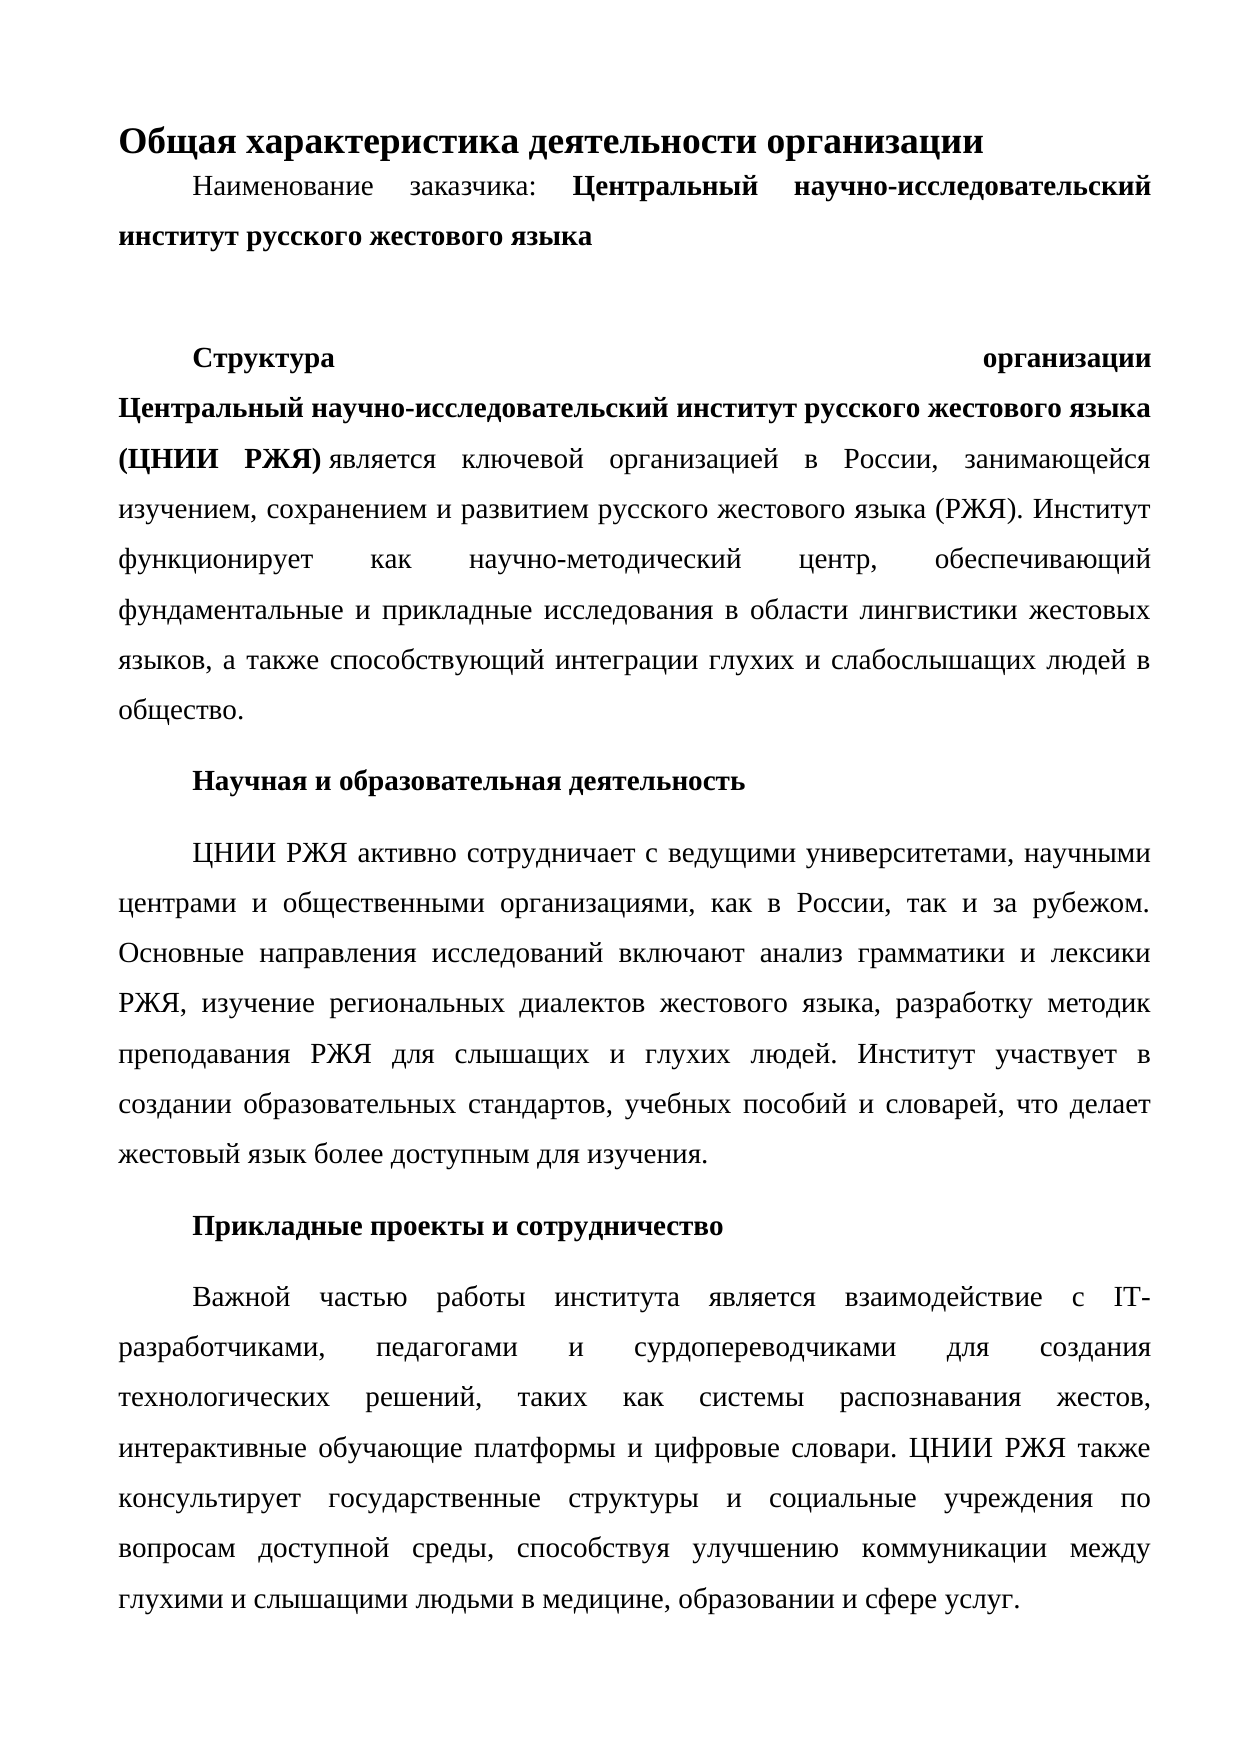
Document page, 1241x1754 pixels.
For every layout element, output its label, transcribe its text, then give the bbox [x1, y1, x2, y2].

text Прикладные проекты и сотрудничество [118, 1208, 1152, 1241]
text Важной частью работы института является взаимодействие с IT-разработчиками, педагогами и сурдопереводчиками для создания технологических решений, таких как системы распознавания жестов, интерактивные обучающие платформы и цифровые словари. ЦНИИ РЖЯ также консультирует государственные структуры и социальные учреждения по вопросам доступной среды, способствуя улучшению коммуникации между глухими и слышащими людьми в медицине, образовании и сфере услуг. [118, 1279, 1152, 1614]
text Наименование заказчика: Центральный научно-исследовательский институт русского жестового языка [118, 168, 1152, 252]
text ЦНИИ РЖЯ активно сотрудничает с ведущими университетами, научными центрами и общественными организациями, как в России, так и за рубежом. Основные направления исследований включают анализ грамматики и лексики РЖЯ, изучение региональных диалектов жестового языка, разработку методик преподавания РЖЯ для слышащих и глухих людей. Институт участвует в создании образовательных стандартов, учебных пособий и словарей, что делает жестовый язык более доступным для изучения. [118, 835, 1152, 1170]
text Структура организации Центральный научно-исследовательский институт русского жестового языка (ЦНИИ РЖЯ) является ключевой организацией в России, занимающейся изучением, сохранением и развитием русского жестового языка (РЖЯ). Институт функционирует как научно-методический центр, обеспечивающий фундаментальные и прикладные исследования в области лингвистики жестовых языков, а также способствующий интеграции глухих и слабослышащих людей в общество. [118, 340, 1152, 726]
text Научная и образовательная деятельность [118, 763, 1152, 797]
subtitle Общая характеристика деятельности организации [118, 118, 1152, 161]
